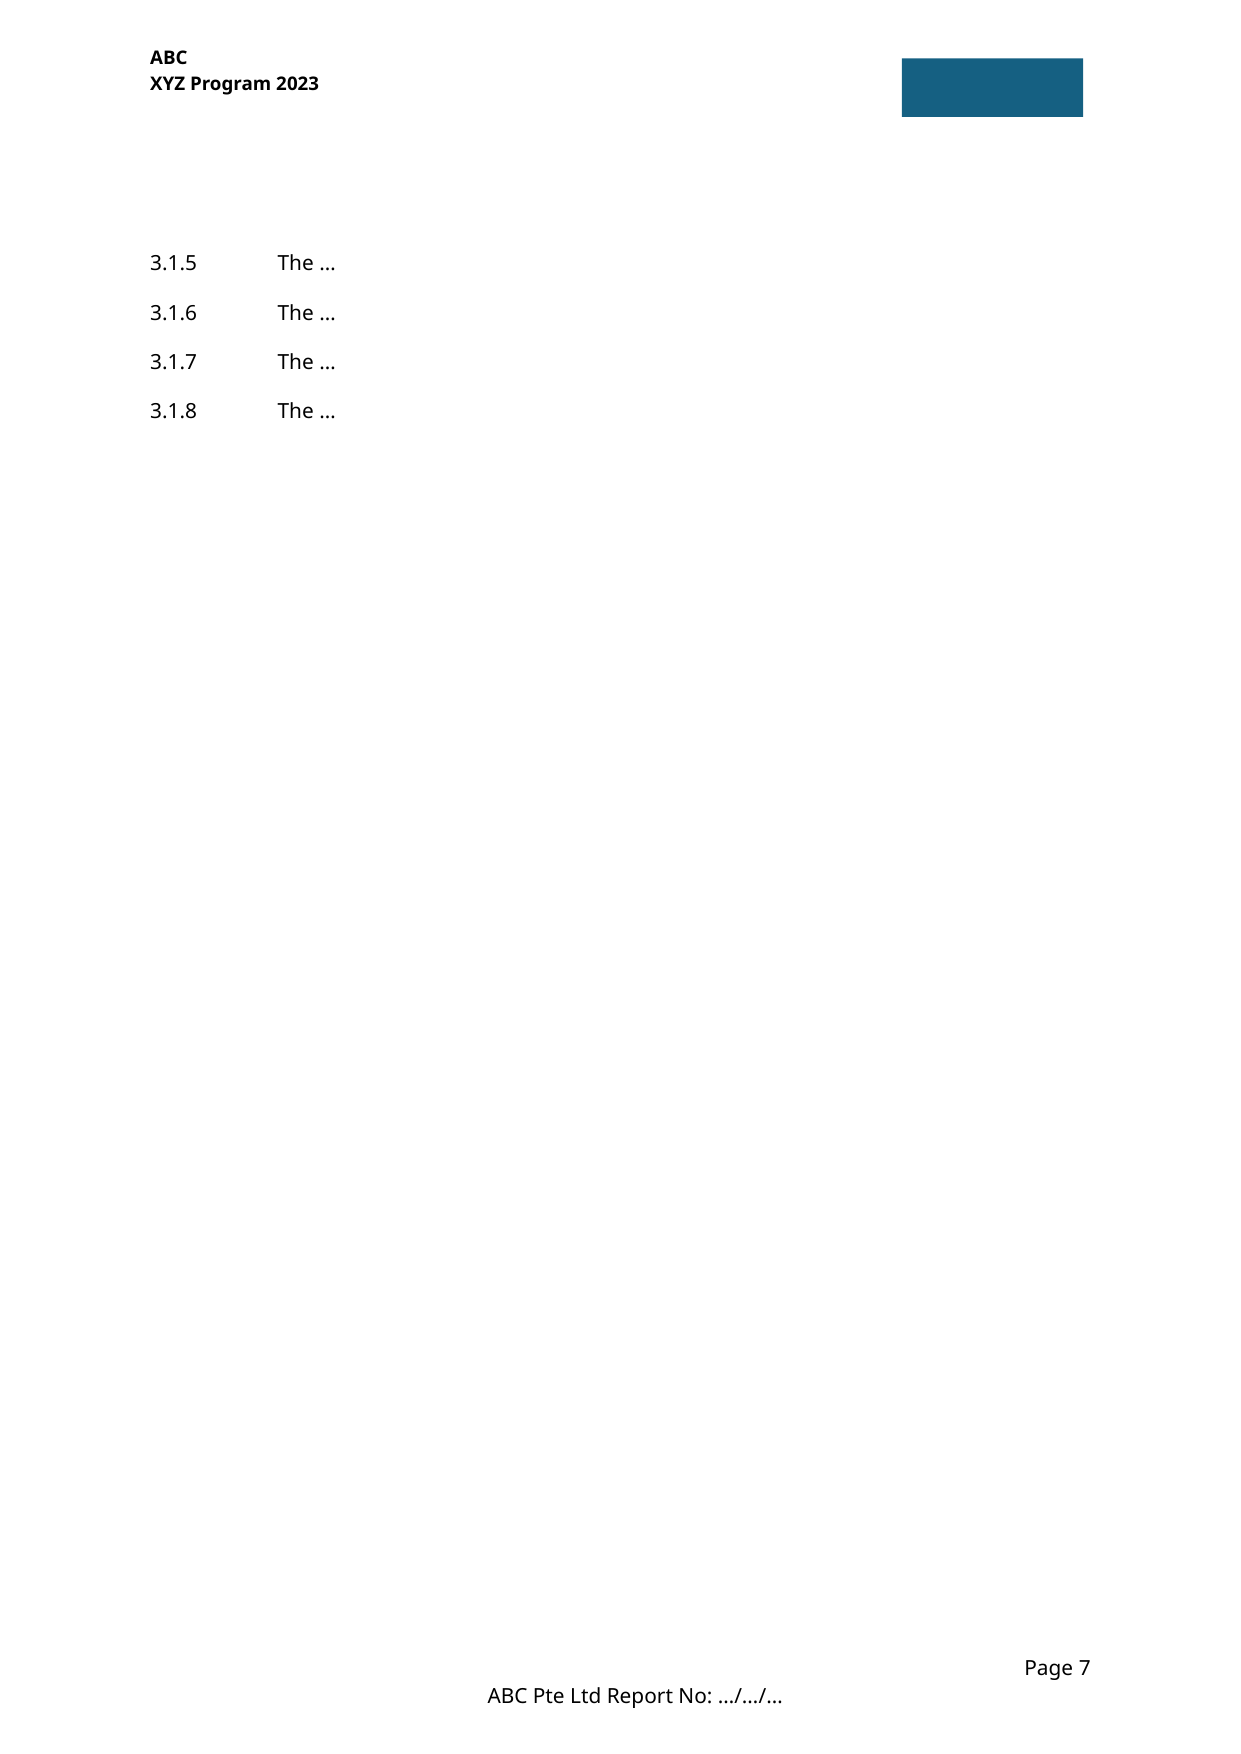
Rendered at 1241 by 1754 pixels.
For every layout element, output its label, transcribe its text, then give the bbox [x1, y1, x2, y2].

list The … [150, 347, 1090, 375]
list The … [150, 248, 1090, 277]
list The … [150, 298, 1090, 326]
list The … [150, 396, 1090, 425]
